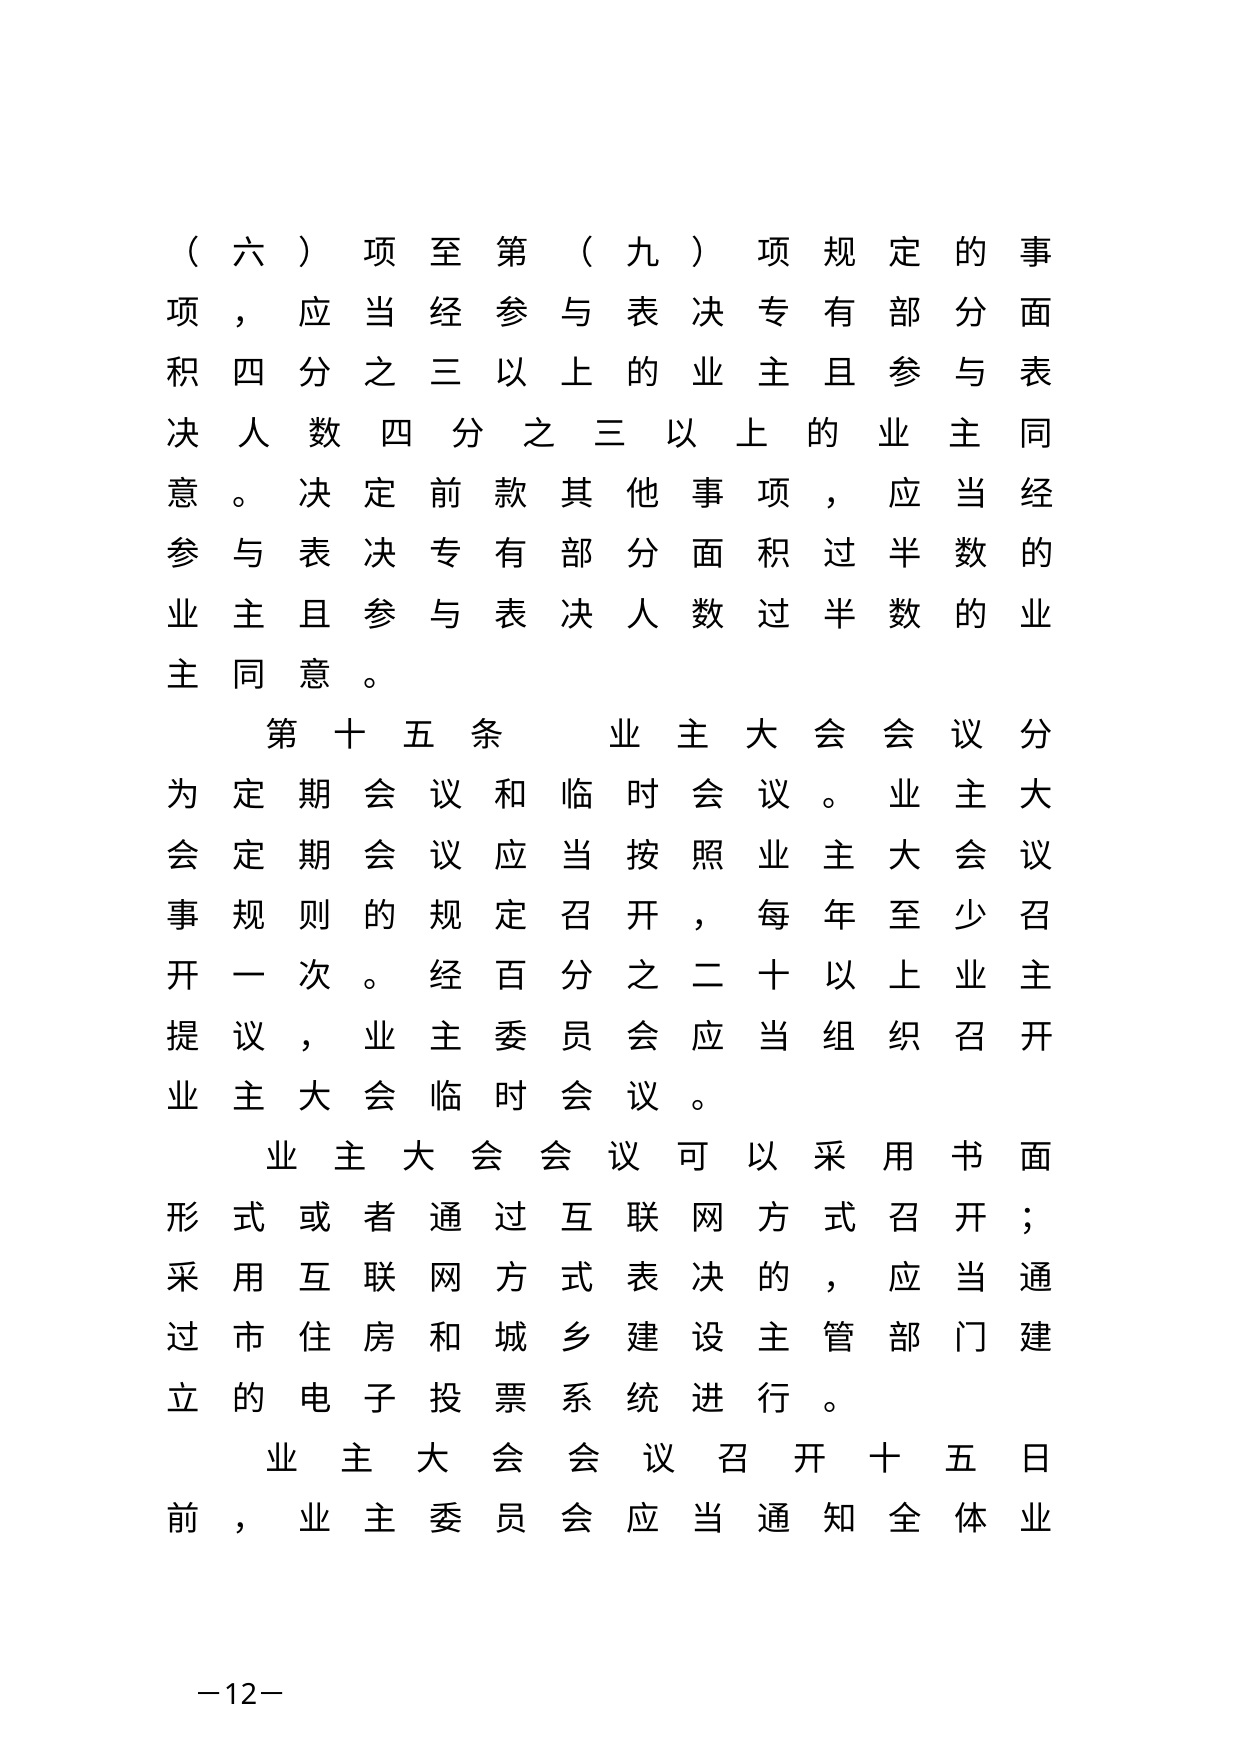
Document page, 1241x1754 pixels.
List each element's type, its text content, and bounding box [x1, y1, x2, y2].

text 业主大会会议可以采用书面形式或者通过互联网方式召开；采用互联网方式表决的，应当通过市住房和城乡建设主管部门建立的电子投票系统进行。 [167, 1124, 1085, 1426]
text 第十五条 业主大会会议分为定期会议和临时会议。业主大会定期会议应当按照业主大会议事规则的规定召开，每年至少召开一次。经百分之二十以上业主提议，业主委员会应当组织召开业主大会临时会议。 [167, 702, 1085, 1124]
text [167, 1426, 1085, 1546]
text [167, 219, 1085, 702]
